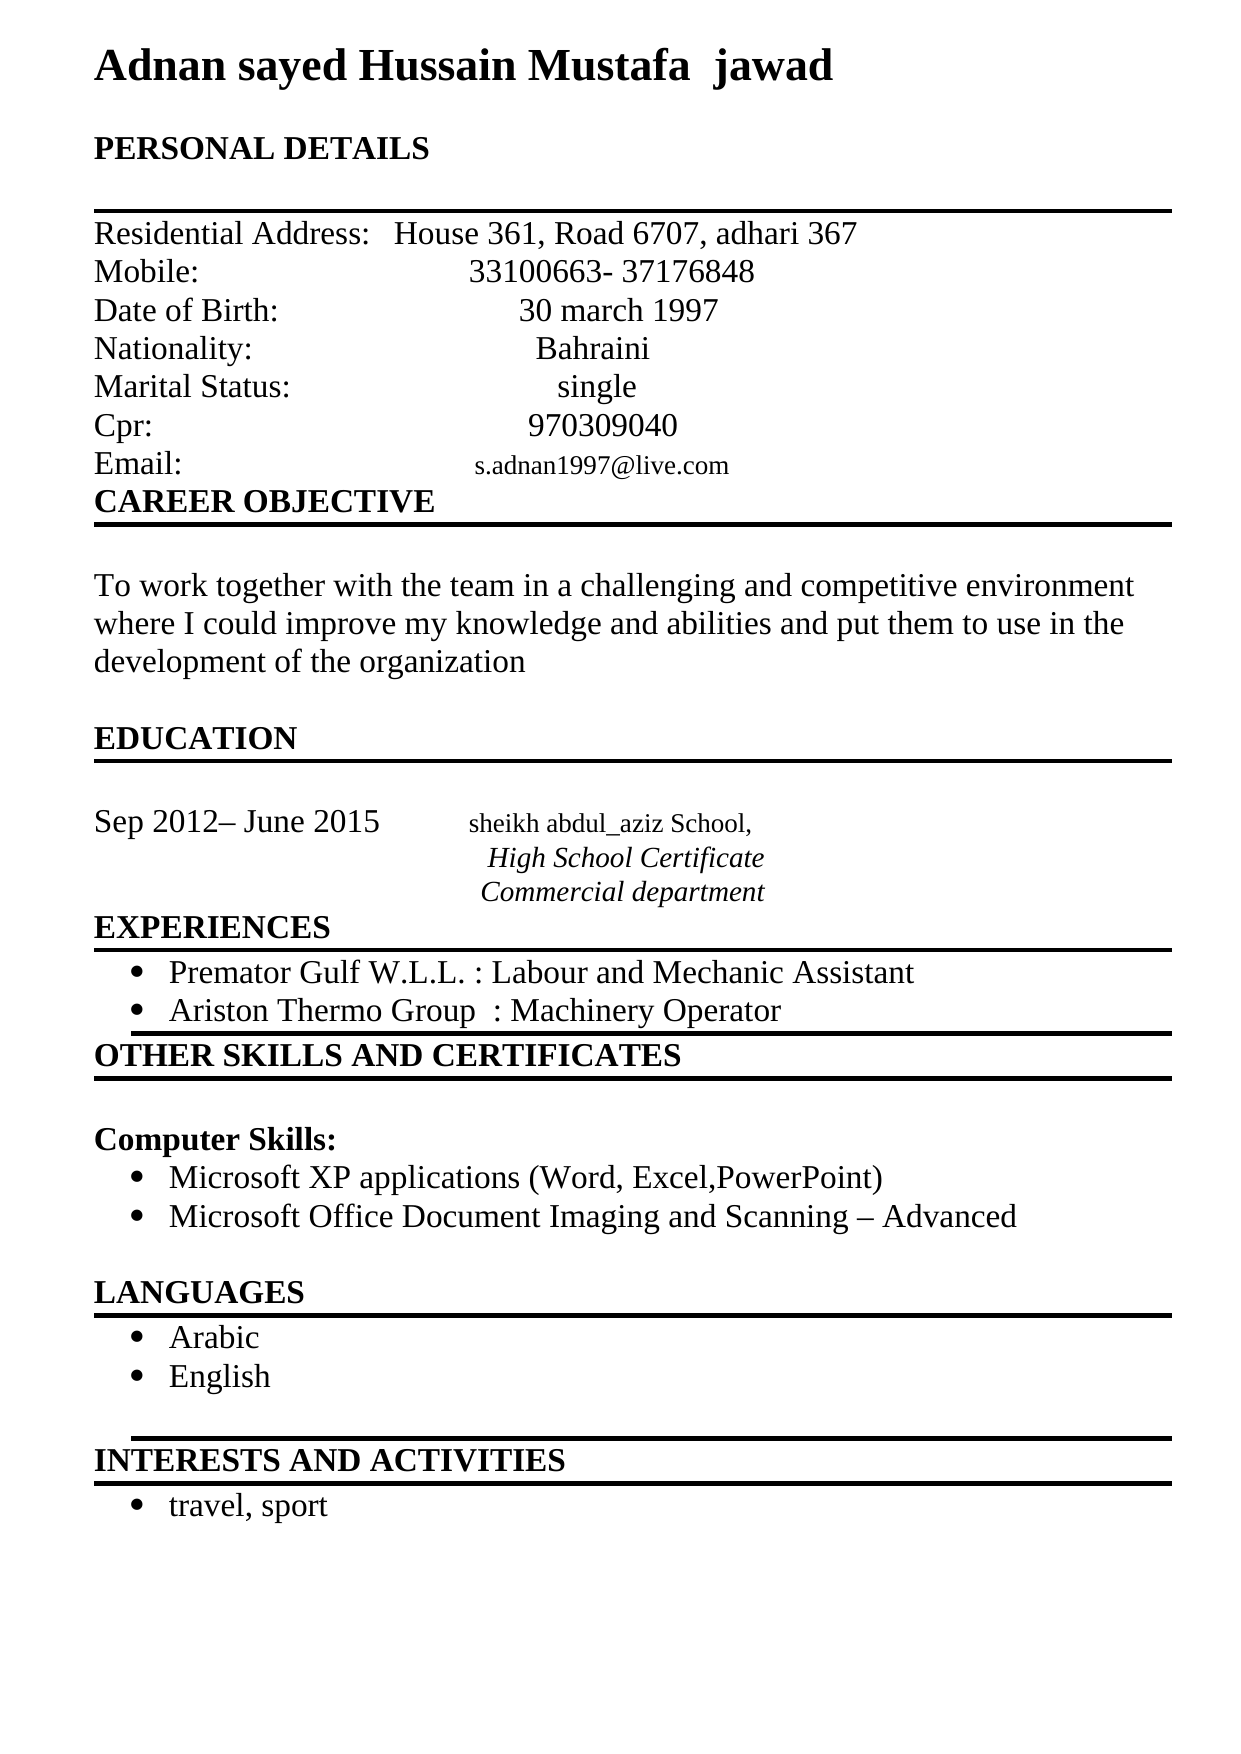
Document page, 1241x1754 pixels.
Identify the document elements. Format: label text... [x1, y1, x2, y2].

text High School Certificate [94, 840, 1172, 874]
list travel, sport [131, 1486, 1172, 1524]
list Premator Gulf W.L.L. : Labour and Mechanic Assistant [131, 952, 1172, 991]
text Date of Birth: 30 march 1997 [94, 290, 1172, 328]
list English [131, 1356, 1172, 1436]
text Commercial department [94, 874, 1172, 907]
text Sep 2012– June 2015 sheikh abdul_aziz School, [94, 802, 1172, 840]
text CAREER OBJECTIVE [94, 482, 1172, 522]
text EDUCATION [94, 718, 1172, 759]
text OTHER SKILLS CERTIFICATES [94, 1036, 1172, 1076]
text To work together with the team in a challenging and competitive environment where I could improve my knowledge and abilities and put them to use in the development of the organization [94, 565, 1172, 680]
text Marital Status: single [94, 367, 1172, 405]
list Arabic [131, 1318, 1172, 1356]
text PERSONAL DETAILS [94, 128, 1172, 209]
text Cpr: 970309040 [94, 405, 1172, 443]
text Residential Address: House 361, Road 6707, adhari 367 [94, 213, 1172, 252]
text Email: s.adnan1997@live.com [94, 443, 1172, 482]
text INTERESTS ACTIVITIES [94, 1441, 1172, 1481]
list Microsoft XP applications (Word, Excel,PowerPoint) [131, 1157, 1172, 1196]
list Ariston Thermo Group : Machinery Operator [131, 991, 1172, 1031]
list Microsoft Office Document Imaging and Scanning – Advanced [131, 1196, 1172, 1234]
text Nationality: Bahraini [94, 328, 1172, 367]
text Computer Skills: [94, 1119, 1172, 1157]
text EXPERIENCES [94, 907, 1172, 948]
text Mobile: 33100663- 37176848 [94, 252, 1172, 290]
text LANGUAGES [94, 1272, 1172, 1313]
text Adnan sayed Hussain Mustafa jawad [94, 37, 1172, 90]
